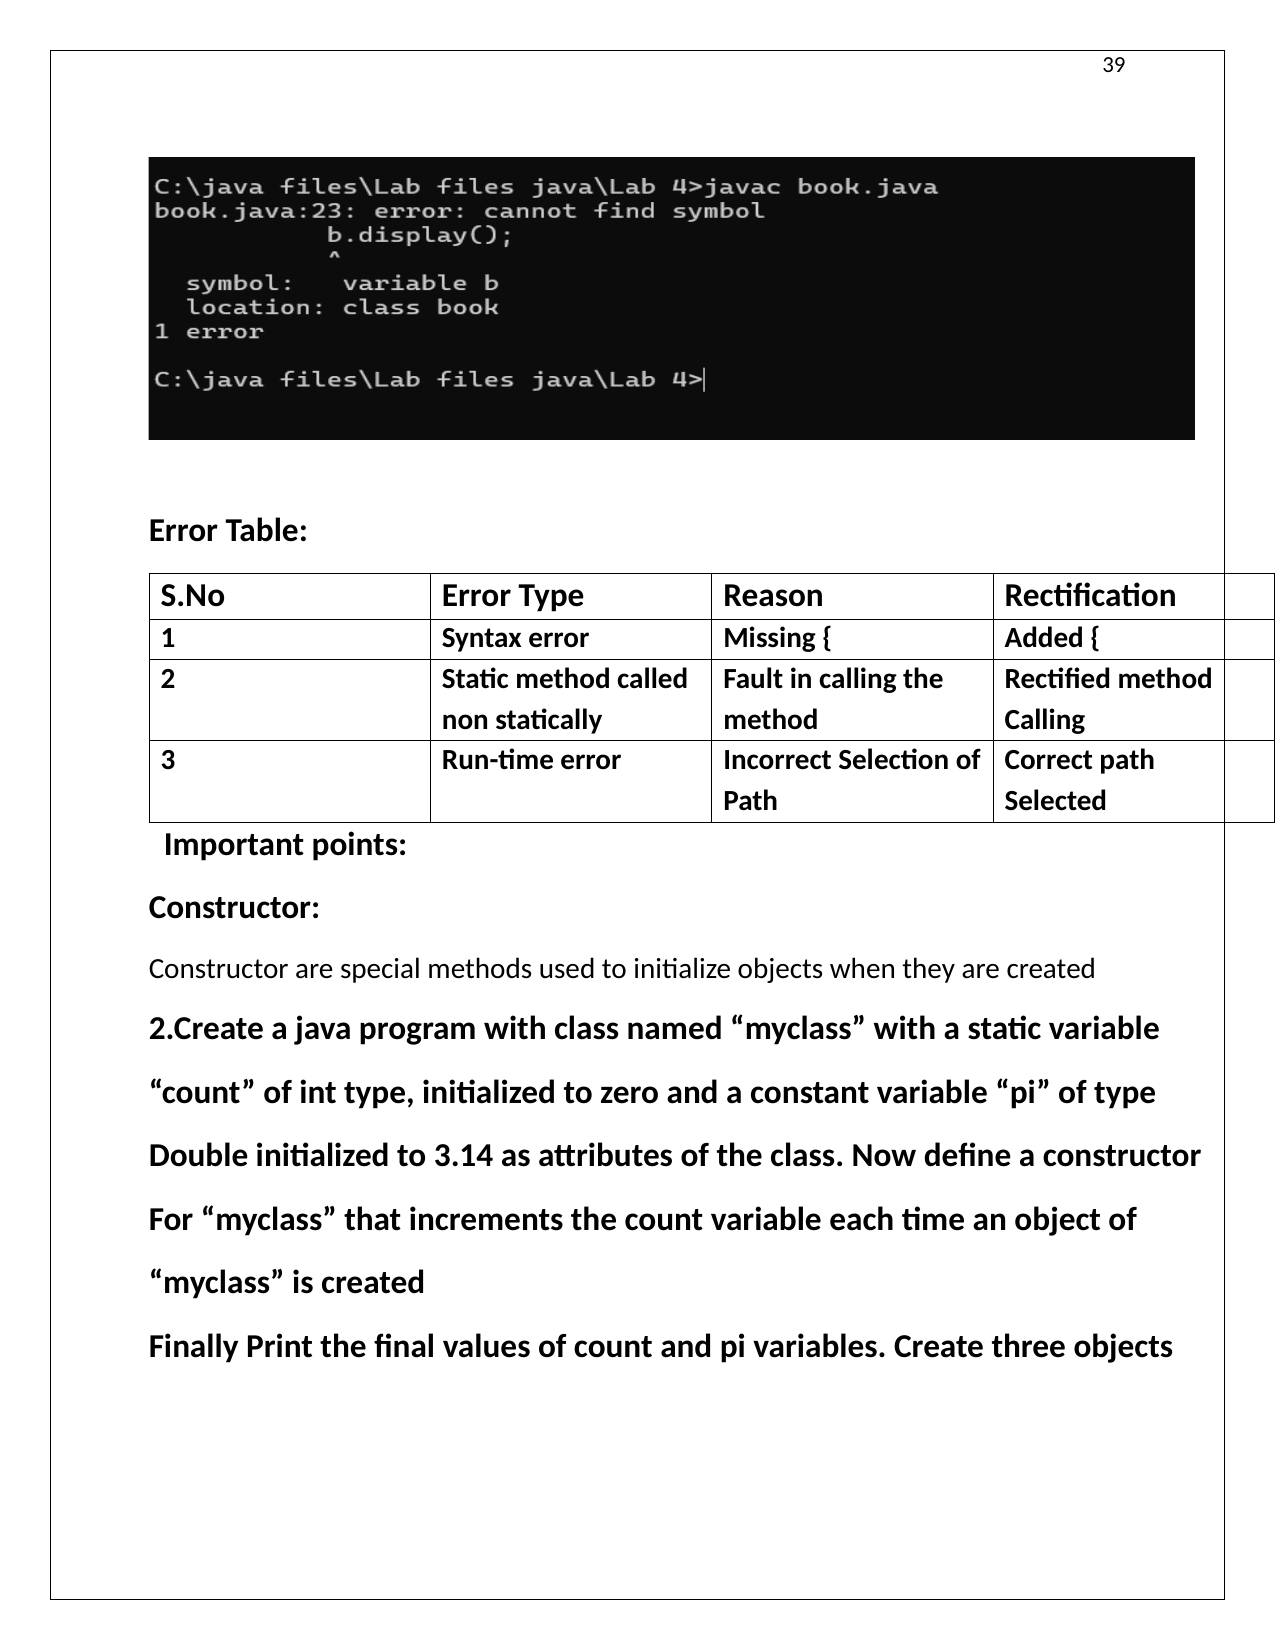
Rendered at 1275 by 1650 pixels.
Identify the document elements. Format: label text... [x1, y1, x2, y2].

table_cell 2 [150, 660, 430, 740]
table_cell Incorrect Selection of Path [712, 741, 993, 822]
table_cell Static method called non statically [431, 660, 711, 740]
text For “myclass” that increments the count variable each time an object of [148, 1198, 1275, 1238]
text “myclass” is created [148, 1261, 1275, 1302]
table_header S.No [150, 574, 430, 618]
table_cell Rectified method Calling [994, 660, 1274, 740]
table_cell Syntax error [431, 620, 711, 659]
table_cell Missing { [712, 620, 993, 659]
table_header Rectification [994, 574, 1274, 618]
table_cell Correct path Selected [994, 741, 1274, 822]
picture [148, 157, 1195, 440]
table_cell Fault in calling the method [712, 660, 993, 740]
text Important points: [148, 823, 1275, 864]
table_header Reason [712, 574, 993, 618]
text Double initialized to 3.14 as attributes of the class. Now define a constructor [148, 1134, 1275, 1175]
table_header Error Type [431, 574, 711, 618]
text “count” of int type, initialized to zero and a constant variable “pi” of type [148, 1071, 1275, 1112]
table_cell Added { [994, 620, 1274, 659]
text Constructor: [148, 886, 1275, 927]
table_cell 1 [150, 620, 430, 659]
table_cell Run-time error [431, 741, 711, 822]
text 2.Create a java program with class named “myclass” with a static variable [148, 1007, 1275, 1048]
table_cell 3 [150, 741, 430, 822]
text Constructor are special methods used to initialize objects when they are created [148, 950, 1275, 985]
text Finally Print the final values of count and pi variables. Create three objects [148, 1324, 1275, 1365]
text Error Table: [148, 509, 1275, 550]
